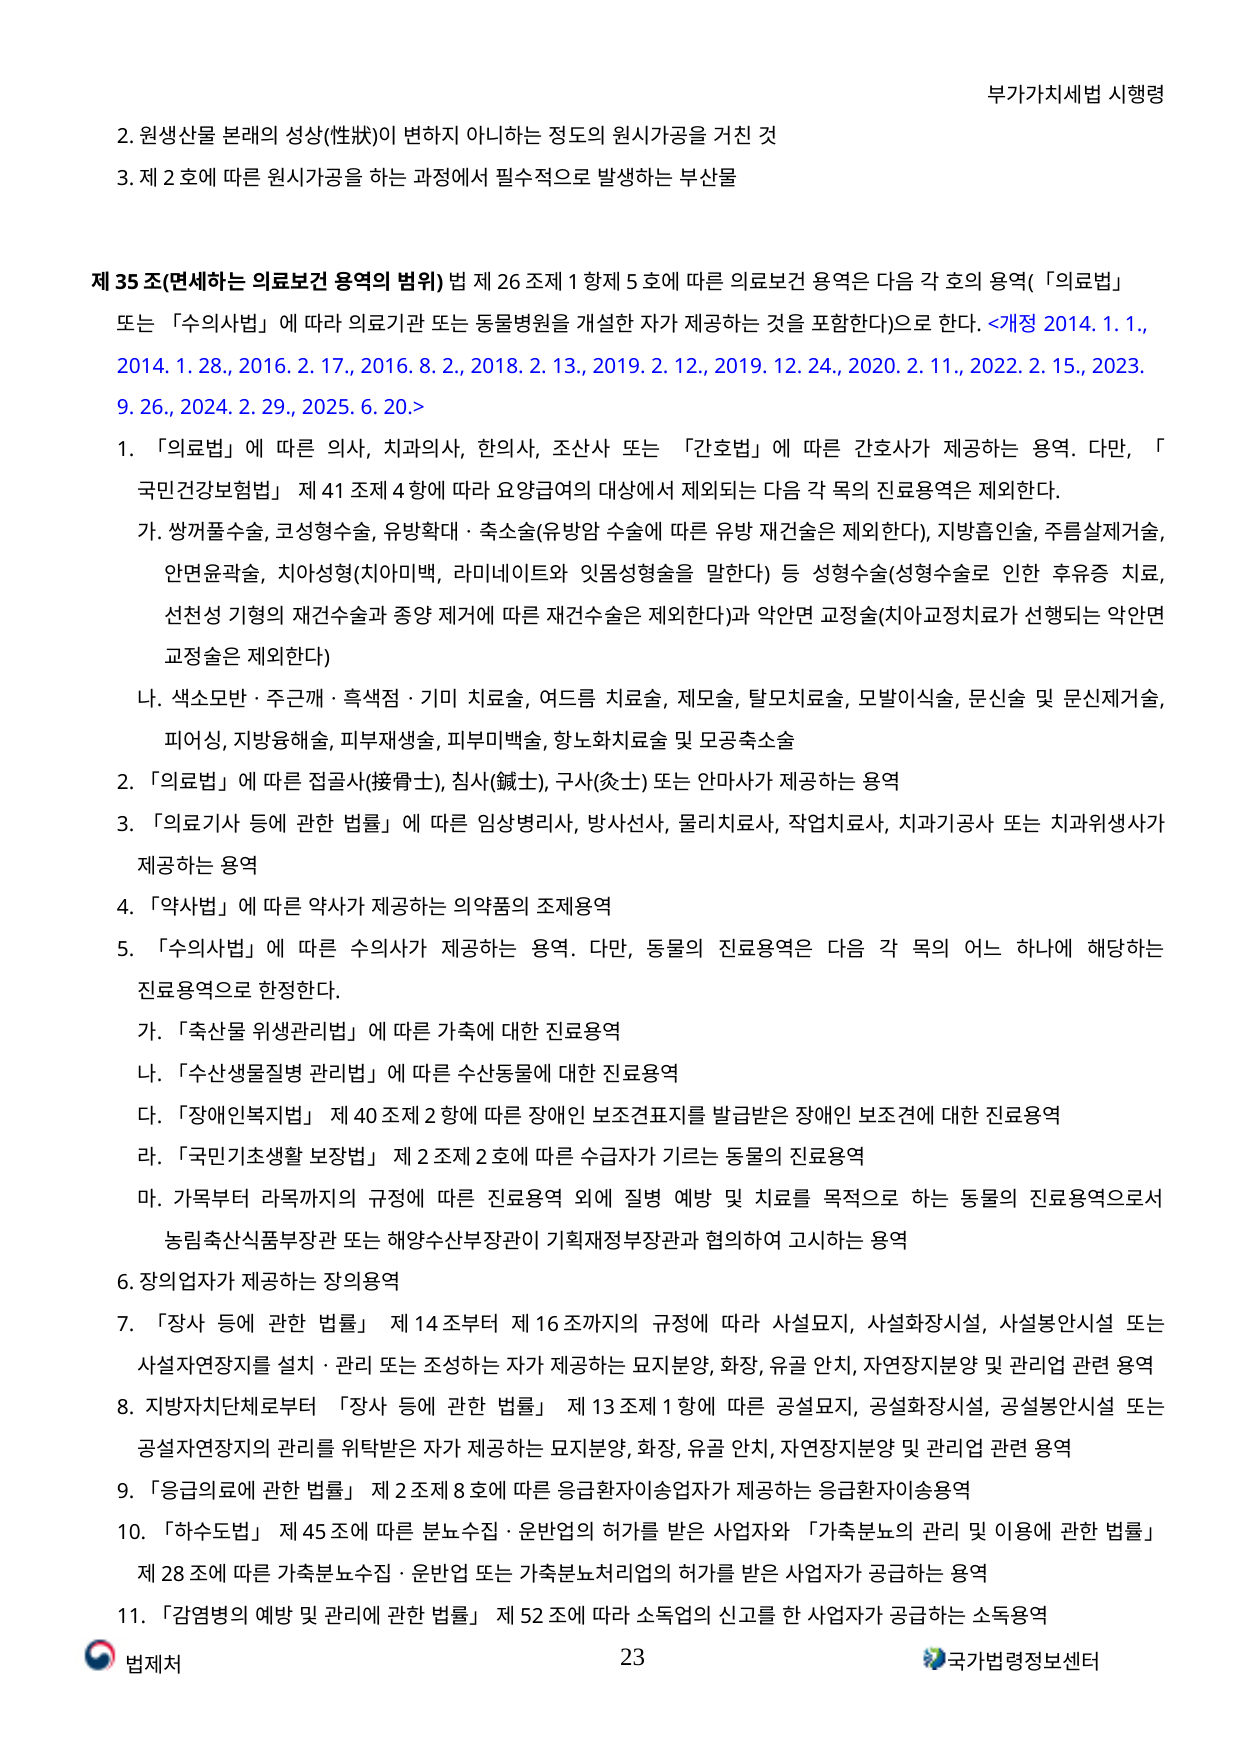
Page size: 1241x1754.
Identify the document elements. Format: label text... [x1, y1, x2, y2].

text 제35조(면세하는 의료보건 용역의 범위) 법 제26조제1항제5호에 따른 의료보건 용역은 다음 각 호의 용역(「의료법」 또는 「수의사법」에 따라 의료기관 또는 동물병원을 개설한 자가 제공하는 것을 포함한다)으로 한다. <개정 2014. 1. 1., 2014. 1. 28., 2016. 2. 17., 2016. 8. 2., 2018. 2. 13., 2019. 2. 12., 2019. 12. 24., 2020. 2. 11., 2022. 2. 15., 2023. 9. 26., 2024. 2. 29., 2025. 6. 20.> [92, 254, 1165, 421]
text 마. 가목부터 라목까지의 규정에 따른 진료용역 외에 질병 예방 및 치료를 목적으로 하는 동물의 진료용역으로서 농림축산식품부장관 또는 해양수산부장관이 기획재정부장관과 협의하여 고시하는 용역 [137, 1171, 1165, 1254]
text 6. 장의업자가 제공하는 장의용역 [117, 1254, 1165, 1296]
text 10. 「하수도법」 제45조에 따른 분뇨수집ㆍ운반업의 허가를 받은 사업자와 「가축분뇨의 관리 및 이용에 관한 법률」 제28조에 따른 가축분뇨수집ㆍ운반업 또는 가축분뇨처리업의 허가를 받은 사업자가 공급하는 용역 [117, 1504, 1165, 1587]
text 8. 지방자치단체로부터 「장사 등에 관한 법률」 제13조제1항에 따른 공설묘지, 공설화장시설, 공설봉안시설 또는 공설자연장지의 관리를 위탁받은 자가 제공하는 묘지분양, 화장, 유골 안치, 자연장지분양 및 관리업 관련 용역 [117, 1379, 1165, 1462]
text 3. 제2호에 따른 원시가공을 하는 과정에서 필수적으로 발생하는 부산물 [117, 150, 1165, 192]
text 5. 「수의사법」에 따른 수의사가 제공하는 용역. 다만, 동물의 진료용역은 다음 각 목의 어느 하나에 해당하는 진료용역으로 한정한다. [117, 921, 1165, 1004]
text 9. 「응급의료에 관한 법률」 제2조제8호에 따른 응급환자이송업자가 제공하는 응급환자이송용역 [117, 1462, 1165, 1504]
text 다. 「장애인복지법」 제40조제2항에 따른 장애인 보조견표지를 발급받은 장애인 보조견에 대한 진료용역 [137, 1087, 1165, 1129]
text 가. 쌍꺼풀수술, 코성형수술, 유방확대ㆍ축소술(유방암 수술에 따른 유방 재건술은 제외한다), 지방흡인술, 주름살제거술, 안면윤곽술, 치아성형(치아미백, 라미네이트와 잇몸성형술을 말한다) 등 성형수술(성형수술로 인한 후유증 치료, 선천성 기형의 재건수술과 종양 제거에 따른 재건수술은 제외한다)과 악안면 교정술(치아교정치료가 선행되는 악안면 교정술은 제외한다) [137, 504, 1165, 671]
text 라. 「국민기초생활 보장법」 제2조제2호에 따른 수급자가 기르는 동물의 진료용역 [137, 1129, 1165, 1171]
text 나. 색소모반ㆍ주근깨ㆍ흑색점ㆍ기미 치료술, 여드름 치료술, 제모술, 탈모치료술, 모발이식술, 문신술 및 문신제거술, 피어싱, 지방융해술, 피부재생술, 피부미백술, 항노화치료술 및 모공축소술 [137, 671, 1165, 754]
text 3. 「의료기사 등에 관한 법률」에 따른 임상병리사, 방사선사, 물리치료사, 작업치료사, 치과기공사 또는 치과위생사가 제공하는 용역 [117, 796, 1165, 879]
text 2. 「의료법」에 따른 접골사(接骨士), 침사(鍼士), 구사(灸士) 또는 안마사가 제공하는 용역 [117, 754, 1165, 796]
text 나. 「수산생물질병 관리법」에 따른 수산동물에 대한 진료용역 [137, 1046, 1165, 1087]
text 7. 「장사 등에 관한 법률」 제14조부터 제16조까지의 규정에 따라 사설묘지, 사설화장시설, 사설봉안시설 또는 사설자연장지를 설치ㆍ관리 또는 조성하는 자가 제공하는 묘지분양, 화장, 유골 안치, 자연장지분양 및 관리업 관련 용역 [117, 1296, 1165, 1379]
picture [892, 1637, 948, 1670]
text 2. 원생산물 본래의 성상(性狀)이 변하지 아니하는 정도의 원시가공을 거친 것 [117, 108, 1165, 150]
text 4. 「약사법」에 따른 약사가 제공하는 의약품의 조제용역 [117, 879, 1165, 921]
text 1. 「의료법」에 따른 의사, 치과의사, 한의사, 조산사 또는 「간호법」에 따른 간호사가 제공하는 용역. 다만, 「국민건강보험법」 제41조제4항에 따라 요양급여의 대상에서 제외되는 다음 각 목의 진료용역은 제외한다. [117, 421, 1165, 504]
text 11. 「감염병의 예방 및 관리에 관한 법률」 제52조에 따라 소독업의 신고를 한 사업자가 공급하는 소독용역 [117, 1587, 1165, 1629]
picture [75, 1637, 126, 1673]
text 가. 「축산물 위생관리법」에 따른 가축에 대한 진료용역 [137, 1004, 1165, 1046]
